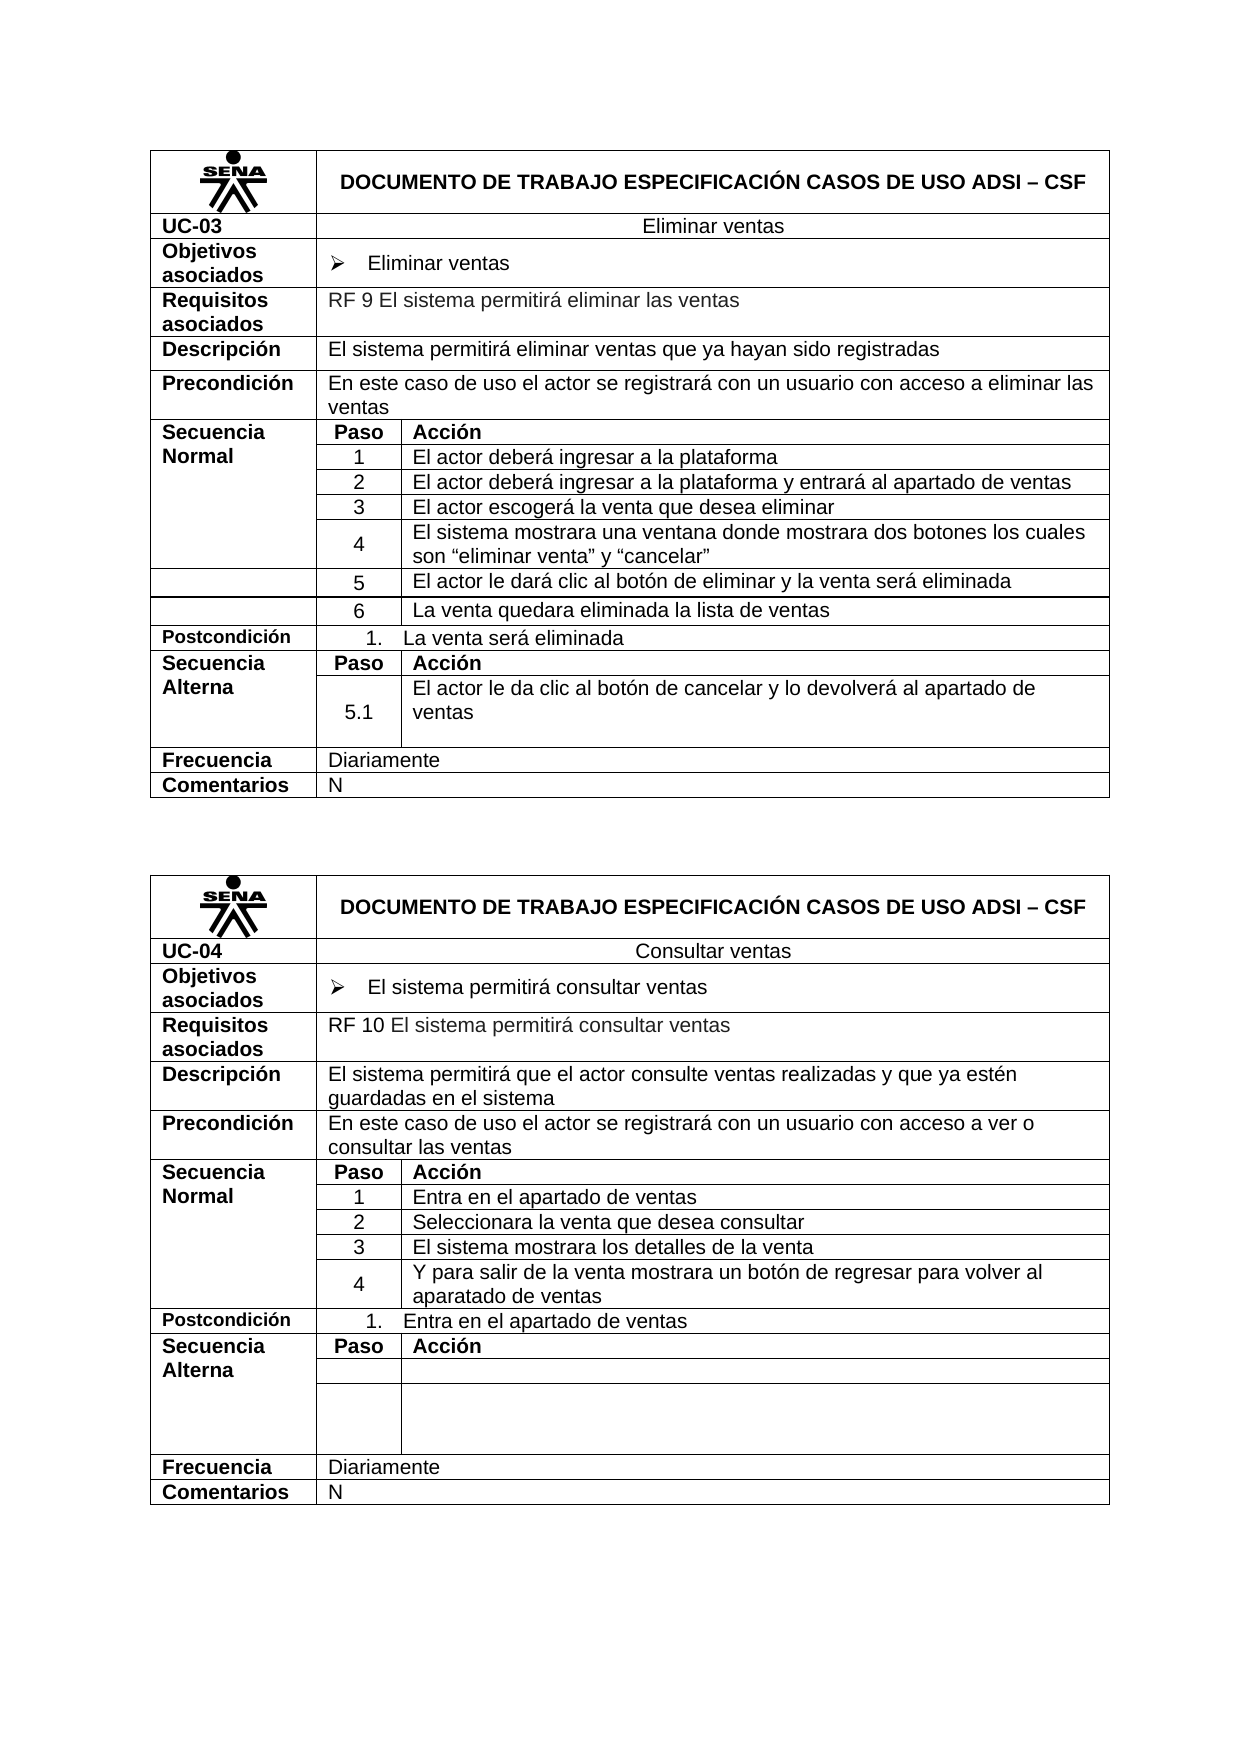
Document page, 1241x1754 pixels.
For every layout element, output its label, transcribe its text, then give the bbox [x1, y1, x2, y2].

table_cell RF 10 El sistema permitirá consultar ventas [317, 1013, 1109, 1061]
table_cell [402, 1384, 1109, 1453]
table_cell 1 [317, 1185, 401, 1209]
table_cell El actor le dará clic al botón de eliminar y la venta será eliminada [402, 569, 1109, 596]
table_header DOCUMENTO DE TRABAJO ESPECIFICACIÓN CASOS DE USO ADSI – CSF [317, 876, 1109, 938]
table_cell [151, 598, 316, 625]
table_cell El actor le da clic al botón de cancelar y lo devolverá al apartado de ventas [402, 676, 1109, 747]
table_cell La venta quedara eliminada la lista de ventas [402, 598, 1109, 625]
table_cell Secuencia Normal [151, 420, 316, 568]
table_cell Comentarios [151, 773, 316, 797]
table_cell Seleccionara la venta que desea consultar [402, 1210, 1109, 1234]
table_cell RF 9 El sistema permitirá eliminar las ventas [317, 288, 1109, 336]
table_cell Postcondición [151, 1309, 316, 1333]
table_header [267, 876, 316, 938]
table_cell Requisitos asociados [151, 288, 316, 336]
table_header [267, 151, 316, 213]
table_cell Eliminar ventas [317, 239, 1109, 287]
table_cell Entra en el apartado de ventas [317, 1309, 1109, 1333]
table_cell 5 [317, 569, 401, 596]
table_cell Paso [317, 1334, 401, 1358]
table_cell Secuencia Alterna [151, 1334, 316, 1453]
table_cell UC-04 [151, 939, 316, 963]
table_cell El actor escogerá la venta que desea eliminar [402, 495, 1109, 519]
table_cell La venta será eliminada [317, 626, 1109, 650]
table_cell El sistema permitirá que el actor consulte ventas realizadas y que ya estén guardadas en el sistema [317, 1062, 1109, 1110]
table_cell En este caso de uso el actor se registrará con un usuario con acceso a ver o consultar las ventas [317, 1111, 1109, 1159]
table_cell El sistema permitirá consultar ventas [317, 964, 1109, 1012]
table_cell Descripción [151, 1062, 316, 1110]
table_header DOCUMENTO DE TRABAJO ESPECIFICACIÓN CASOS DE USO ADSI – CSF [317, 151, 1109, 213]
table_cell UC-03 [151, 214, 316, 238]
table_cell Paso [317, 651, 401, 675]
table_cell Secuencia Normal [151, 1160, 316, 1308]
table_cell Secuencia Alterna [151, 651, 316, 747]
picture [200, 875, 267, 938]
table_cell El actor deberá ingresar a la plataforma [402, 445, 1109, 469]
table_cell Paso [317, 420, 401, 444]
table_cell Entra en el apartado de ventas [402, 1185, 1109, 1209]
table_cell Acción [402, 651, 1109, 675]
table_cell [151, 569, 316, 596]
table_cell [317, 1384, 401, 1453]
table_cell [317, 1359, 401, 1383]
table_cell Y para salir de la venta mostrara un botón de regresar para volver al aparatado de ventas [402, 1260, 1109, 1308]
table_cell Objetivos asociados [151, 239, 316, 287]
table_cell Diariamente [317, 1455, 1109, 1478]
table_cell 2 [317, 470, 401, 494]
table_cell 3 [317, 495, 401, 519]
table_cell 4 [317, 1260, 401, 1308]
table_cell El sistema mostrara los detalles de la venta [402, 1235, 1109, 1259]
table_cell 6 [317, 598, 401, 625]
table_cell 3 [317, 1235, 401, 1259]
table_cell Requisitos asociados [151, 1013, 316, 1061]
table_cell 4 [317, 520, 401, 568]
table_cell Frecuencia [151, 748, 316, 772]
picture [200, 151, 267, 213]
table_header [151, 876, 200, 938]
table_cell Frecuencia [151, 1455, 316, 1478]
table_cell N [317, 1480, 1109, 1503]
table_cell Acción [402, 420, 1109, 444]
table_cell El sistema permitirá eliminar ventas que ya hayan sido registradas [317, 337, 1109, 370]
table_cell Descripción [151, 337, 316, 370]
table_cell Precondición [151, 371, 316, 419]
table_cell [402, 1359, 1109, 1383]
table_cell 5.1 [317, 676, 401, 747]
table_cell Eliminar ventas [317, 214, 1109, 238]
table_cell 2 [317, 1210, 401, 1234]
table_cell N [317, 773, 1109, 797]
table_header [151, 151, 200, 213]
table_cell Postcondición [151, 626, 316, 650]
table_cell El sistema mostrara una ventana donde mostrara dos botones los cuales son “eliminar venta” y “cancelar” [402, 520, 1109, 568]
table_cell Consultar ventas [317, 939, 1109, 963]
table_cell Objetivos asociados [151, 964, 316, 1012]
table_cell Precondición [151, 1111, 316, 1159]
table_cell El actor deberá ingresar a la plataforma y entrará al apartado de ventas [402, 470, 1109, 494]
table_cell Comentarios [151, 1480, 316, 1503]
table_cell Diariamente [317, 748, 1109, 772]
table_cell Acción [402, 1160, 1109, 1184]
table_cell 1 [317, 445, 401, 469]
table_cell Paso [317, 1160, 401, 1184]
table_cell Acción [402, 1334, 1109, 1358]
table_cell En este caso de uso el actor se registrará con un usuario con acceso a eliminar las ventas [317, 371, 1109, 419]
